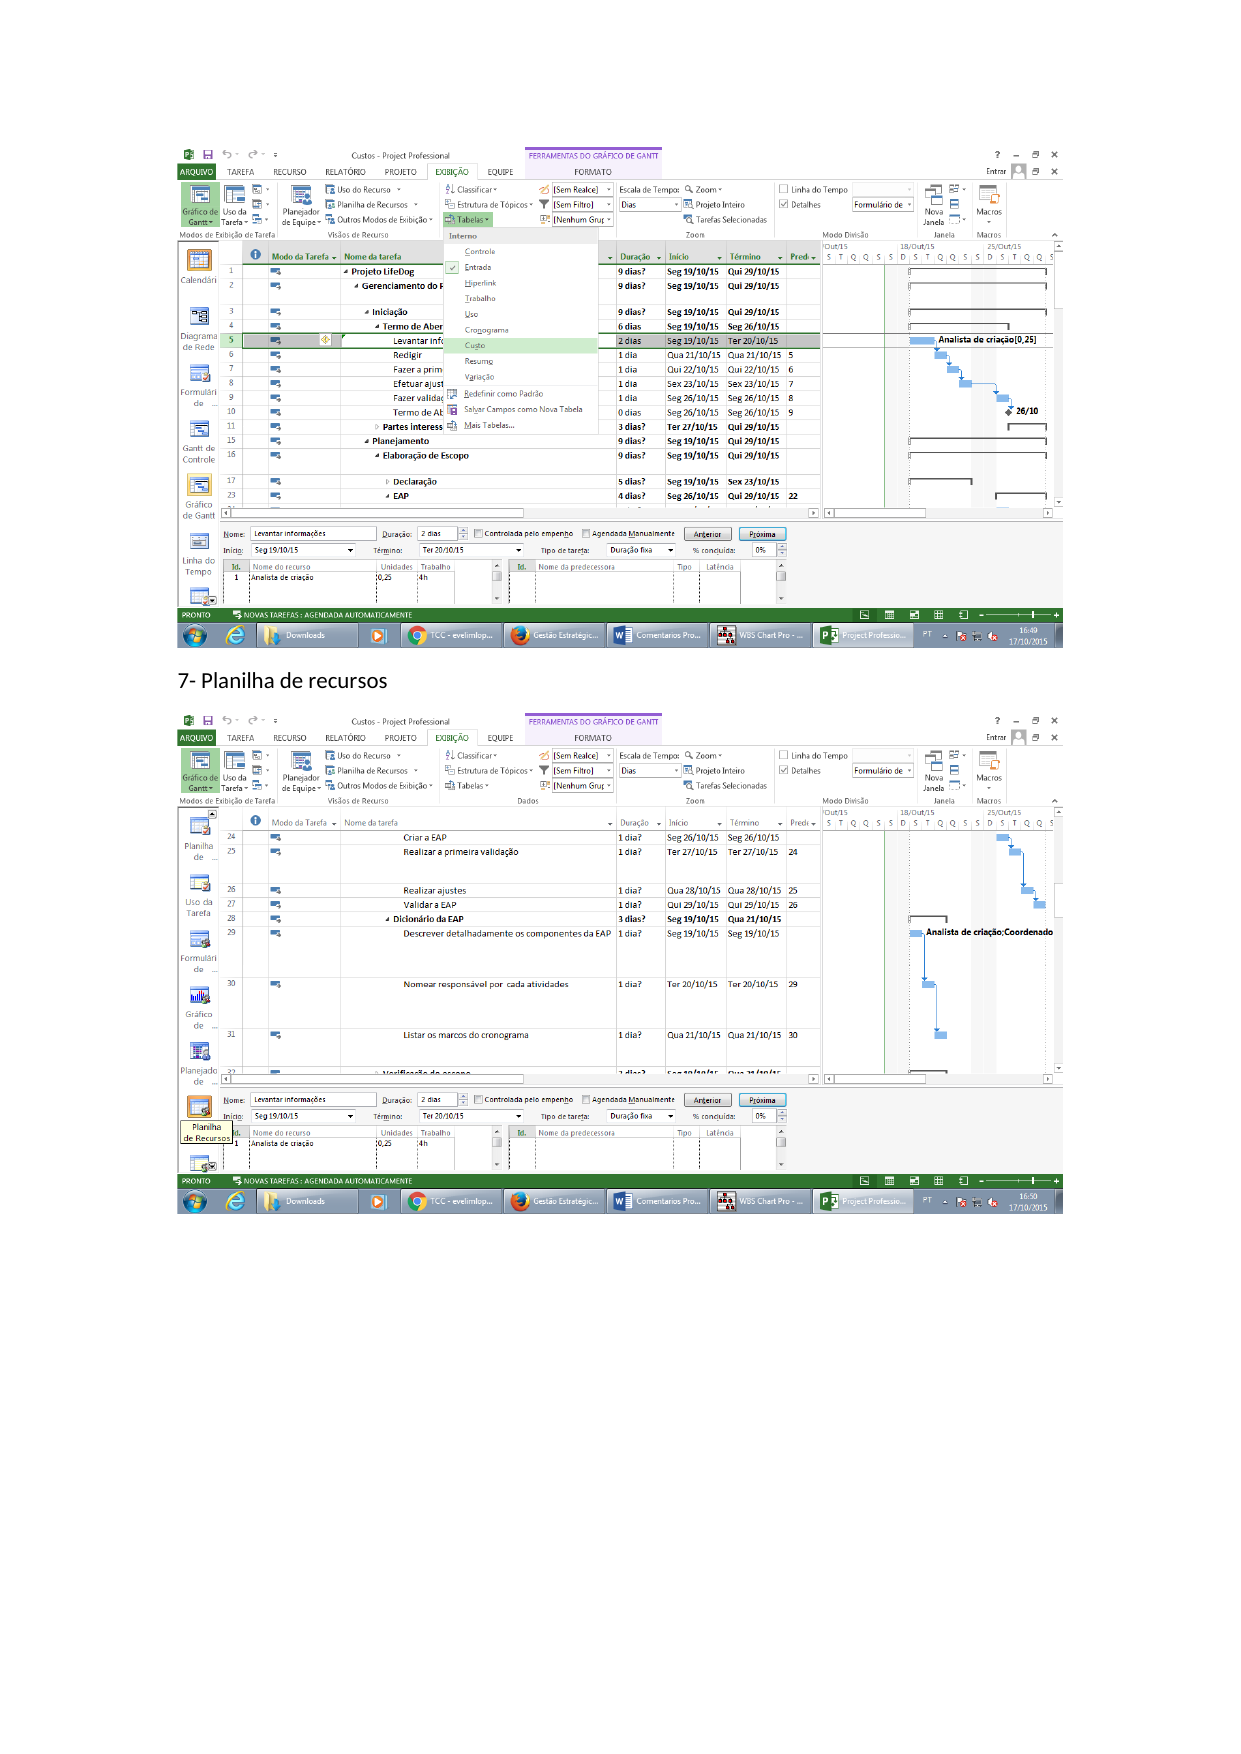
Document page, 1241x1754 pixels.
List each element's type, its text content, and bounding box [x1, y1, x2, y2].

text 7- Planilha de recursos [177, 667, 1063, 695]
picture [177, 713, 1063, 1214]
picture [177, 147, 1063, 648]
